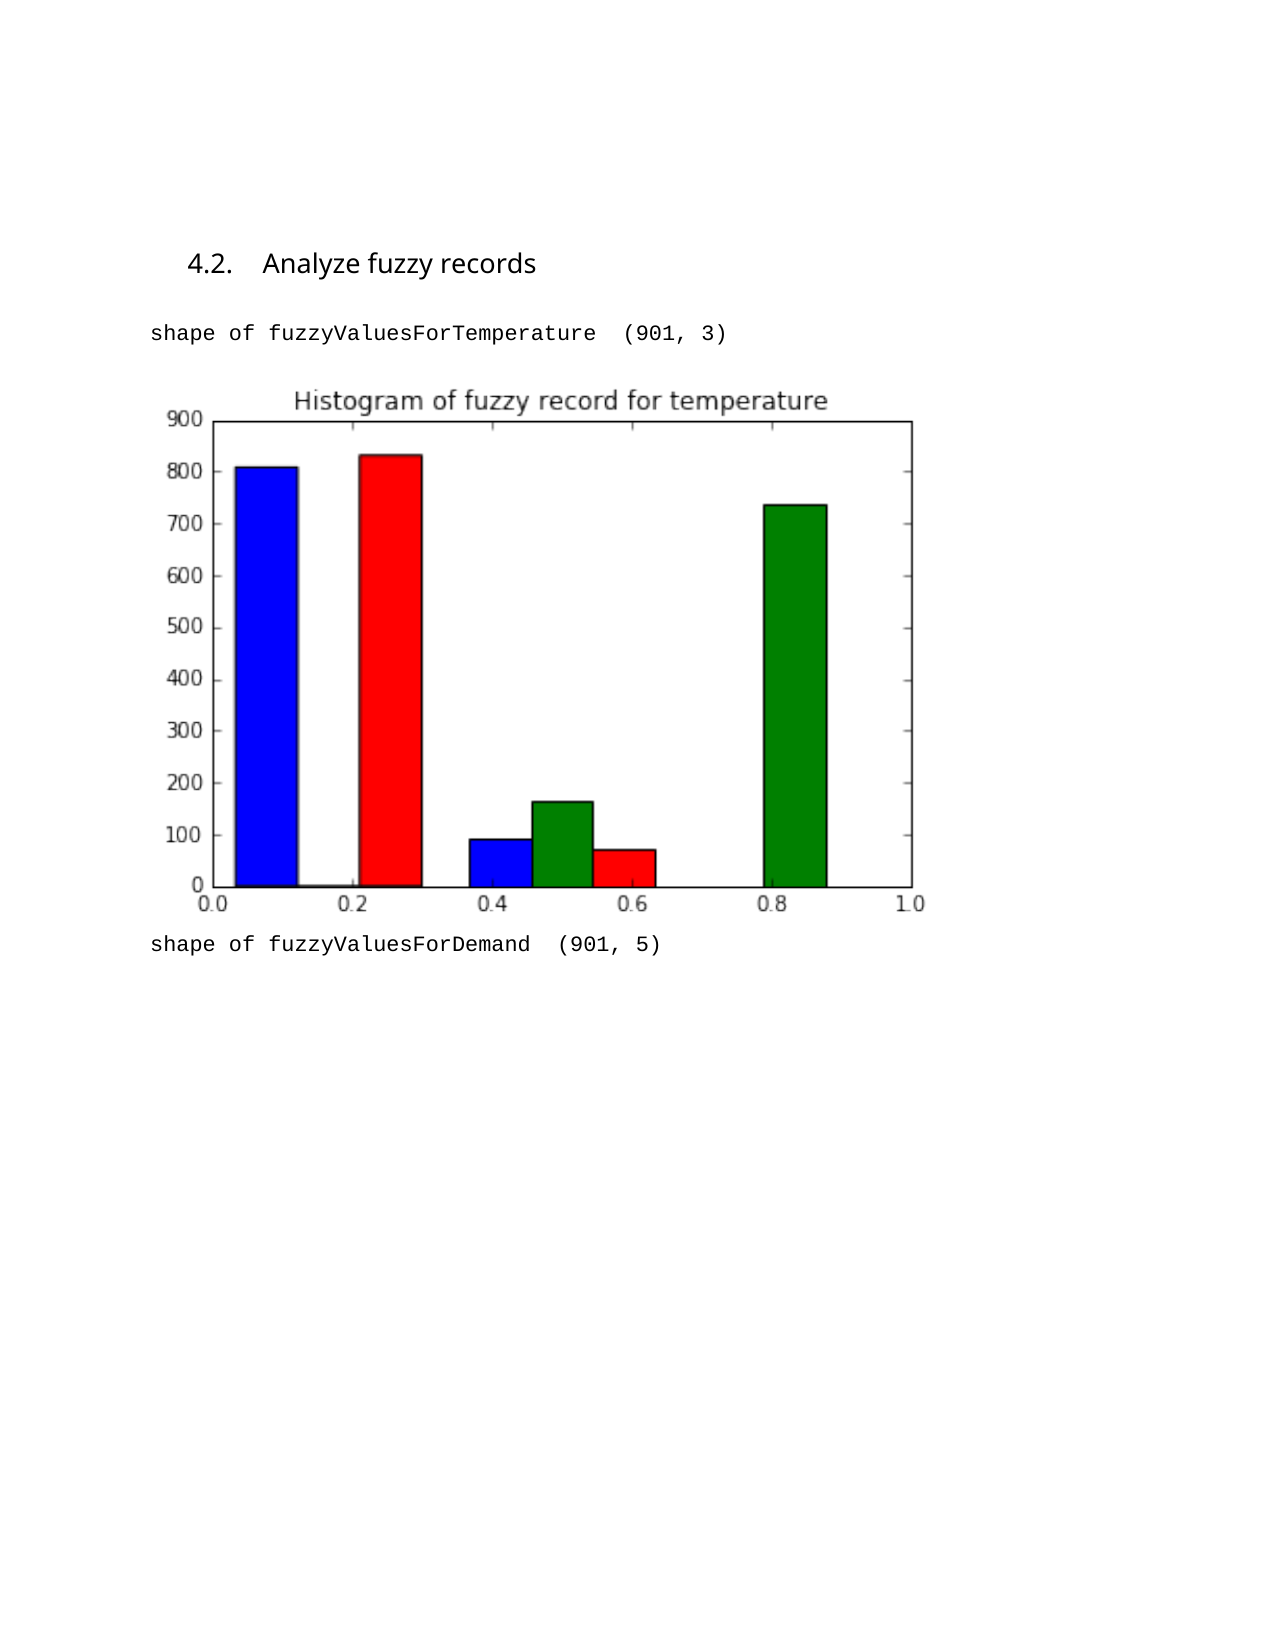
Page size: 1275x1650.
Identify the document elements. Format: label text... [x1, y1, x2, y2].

text shape of fuzzyValuesForTemperature (901, 3) [150, 322, 1125, 347]
text shape of fuzzyValuesForDemand (901, 5) [150, 933, 1125, 957]
picture [150, 375, 943, 931]
subtitle Analyze fuzzy records [187, 244, 1125, 281]
